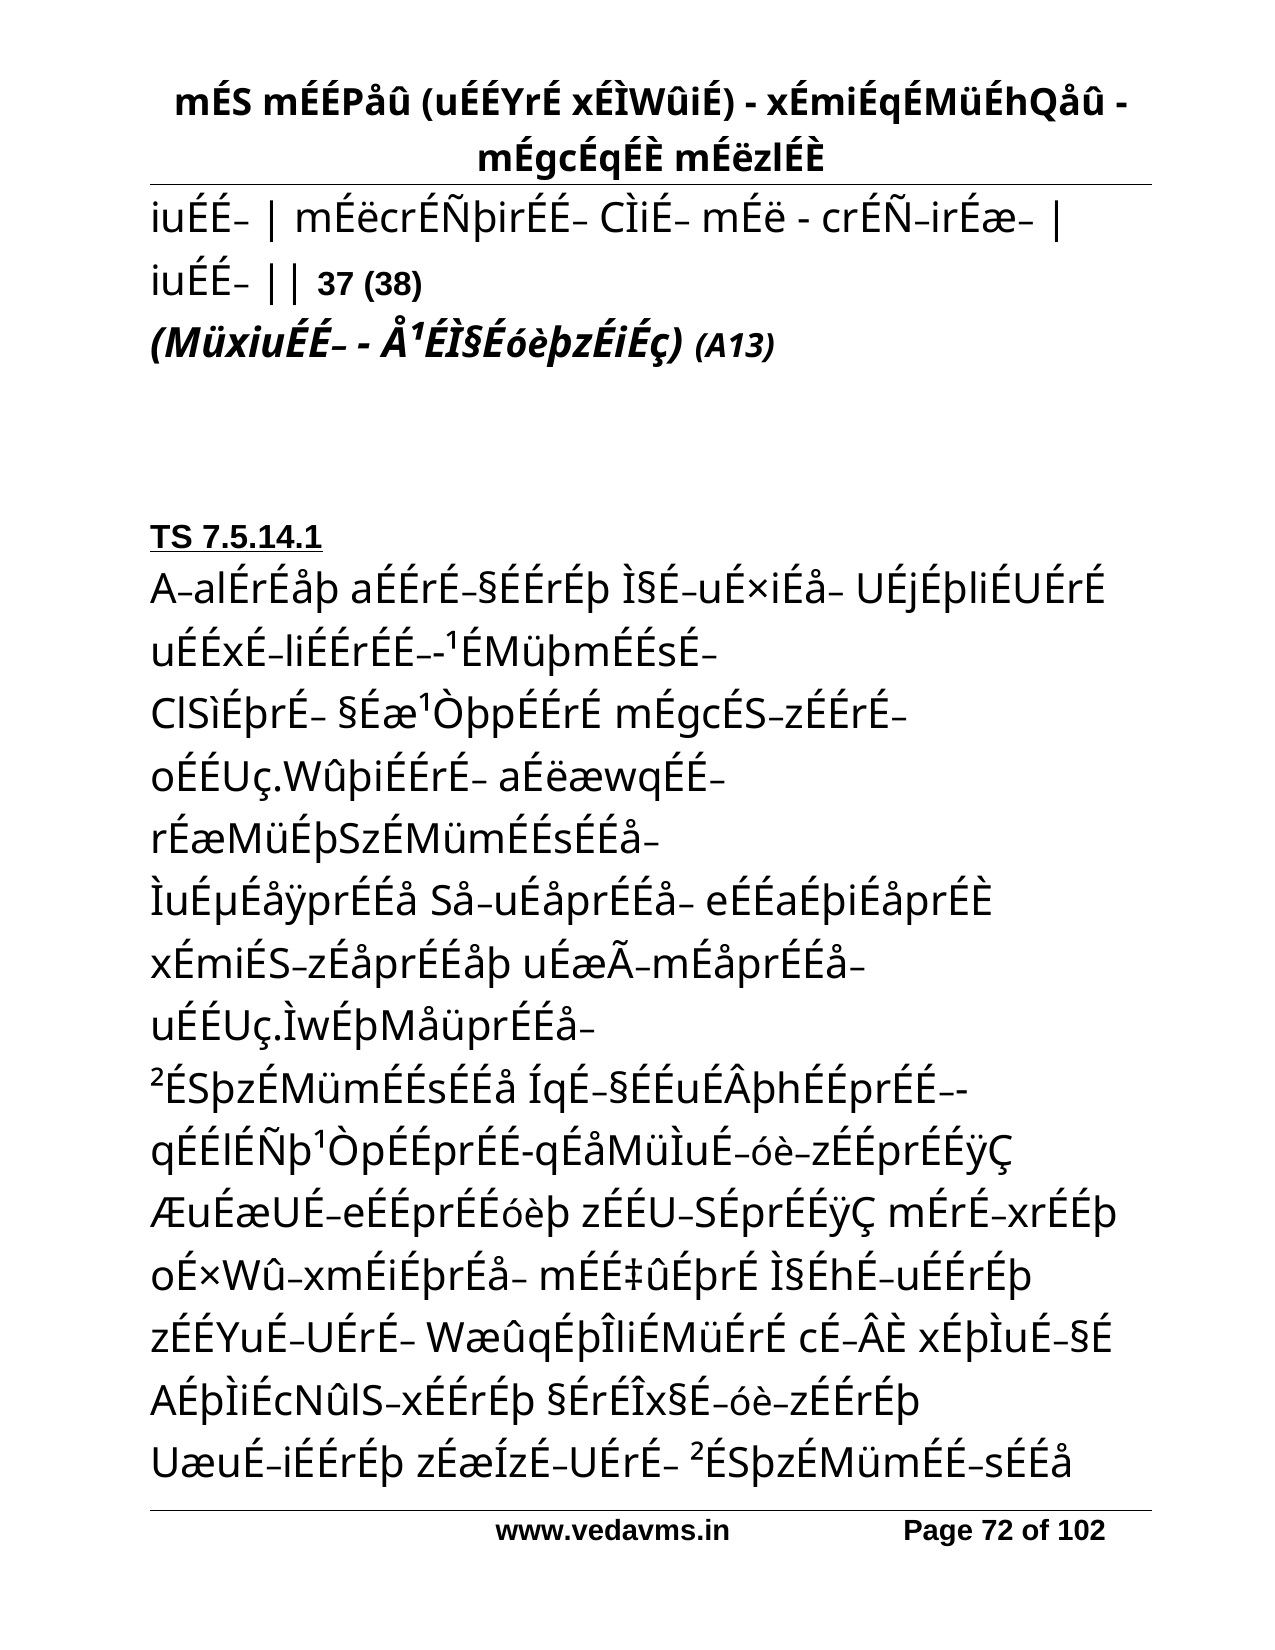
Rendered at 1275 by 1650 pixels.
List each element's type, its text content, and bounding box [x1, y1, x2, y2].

text A–alÉrÉåþ aÉÉrÉ–§ÉÉrÉþ Ì§É–uÉ×iÉå– UÉjÉþliÉUÉrÉ uÉÉxÉ–liÉÉrÉÉ–-¹ÉMüþmÉÉsÉ– [150, 559, 1152, 678]
text TS 7.5.14.1 [150, 517, 1152, 556]
text ÆuÉæUÉ–eÉÉprÉÉóèþ zÉÉU–SÉprÉÉÿÇ mÉrÉ–xrÉÉþ oÉ×Wû–xmÉiÉþrÉå– mÉÉ‡ûÉþrÉ Ì§ÉhÉ–uÉÉrÉþ [150, 1183, 1152, 1302]
text UæuÉ–iÉÉrÉþ zÉæÍzÉ–UÉrÉ– ²ÉSþzÉMümÉÉ–sÉÉå ÅÌSþirÉæ– ÌuÉwhÉÑþmÉ¦rÉæ cÉ–ÂU–alÉrÉåþ [150, 1433, 1152, 1489]
text ²ÉSþzÉMümÉÉsÉÉå ÍqÉ–§ÉÉuÉÂþhÉÉprÉÉ–-qÉÉlÉÑþ¹ÒpÉÉprÉÉ-qÉåMüÌuÉ–óè–zÉÉprÉÉÿÇ [150, 1058, 1152, 1178]
text iuÉÉ– | mÉëcrÉÑþirÉÉ– CÌiÉ– mÉë - crÉÑ–irÉæ– | iuÉÉ– || 37 (38) [150, 188, 1152, 307]
text zÉÉYuÉ–UÉrÉ– WæûqÉþÎliÉMüÉrÉ cÉ–ÂÈ xÉþÌuÉ–§É AÉþÌiÉcNûlS–xÉÉrÉþ §ÉrÉÎx§É–óè–zÉÉrÉþ [150, 1308, 1152, 1427]
text ÌuÉµÉåÿprÉÉå Så–uÉåprÉÉå– eÉÉaÉþiÉåprÉÈ xÉmiÉS–zÉåprÉÉåþ uÉæÃ–mÉåprÉÉå– uÉÉUç.ÌwÉþMåüprÉÉå– [150, 871, 1152, 1053]
text (MüxiuÉÉ– - Å¹ÉÌ§ÉóèþzÉiÉç) (A13) [150, 313, 1181, 369]
text ClSìÉþrÉ– §Éæ¹ÒþpÉÉrÉ mÉgcÉS–zÉÉrÉ– oÉÉUç.WûþiÉÉrÉ– aÉëæwqÉÉ–rÉæMüÉþSzÉMümÉÉsÉÉå– [150, 684, 1152, 866]
